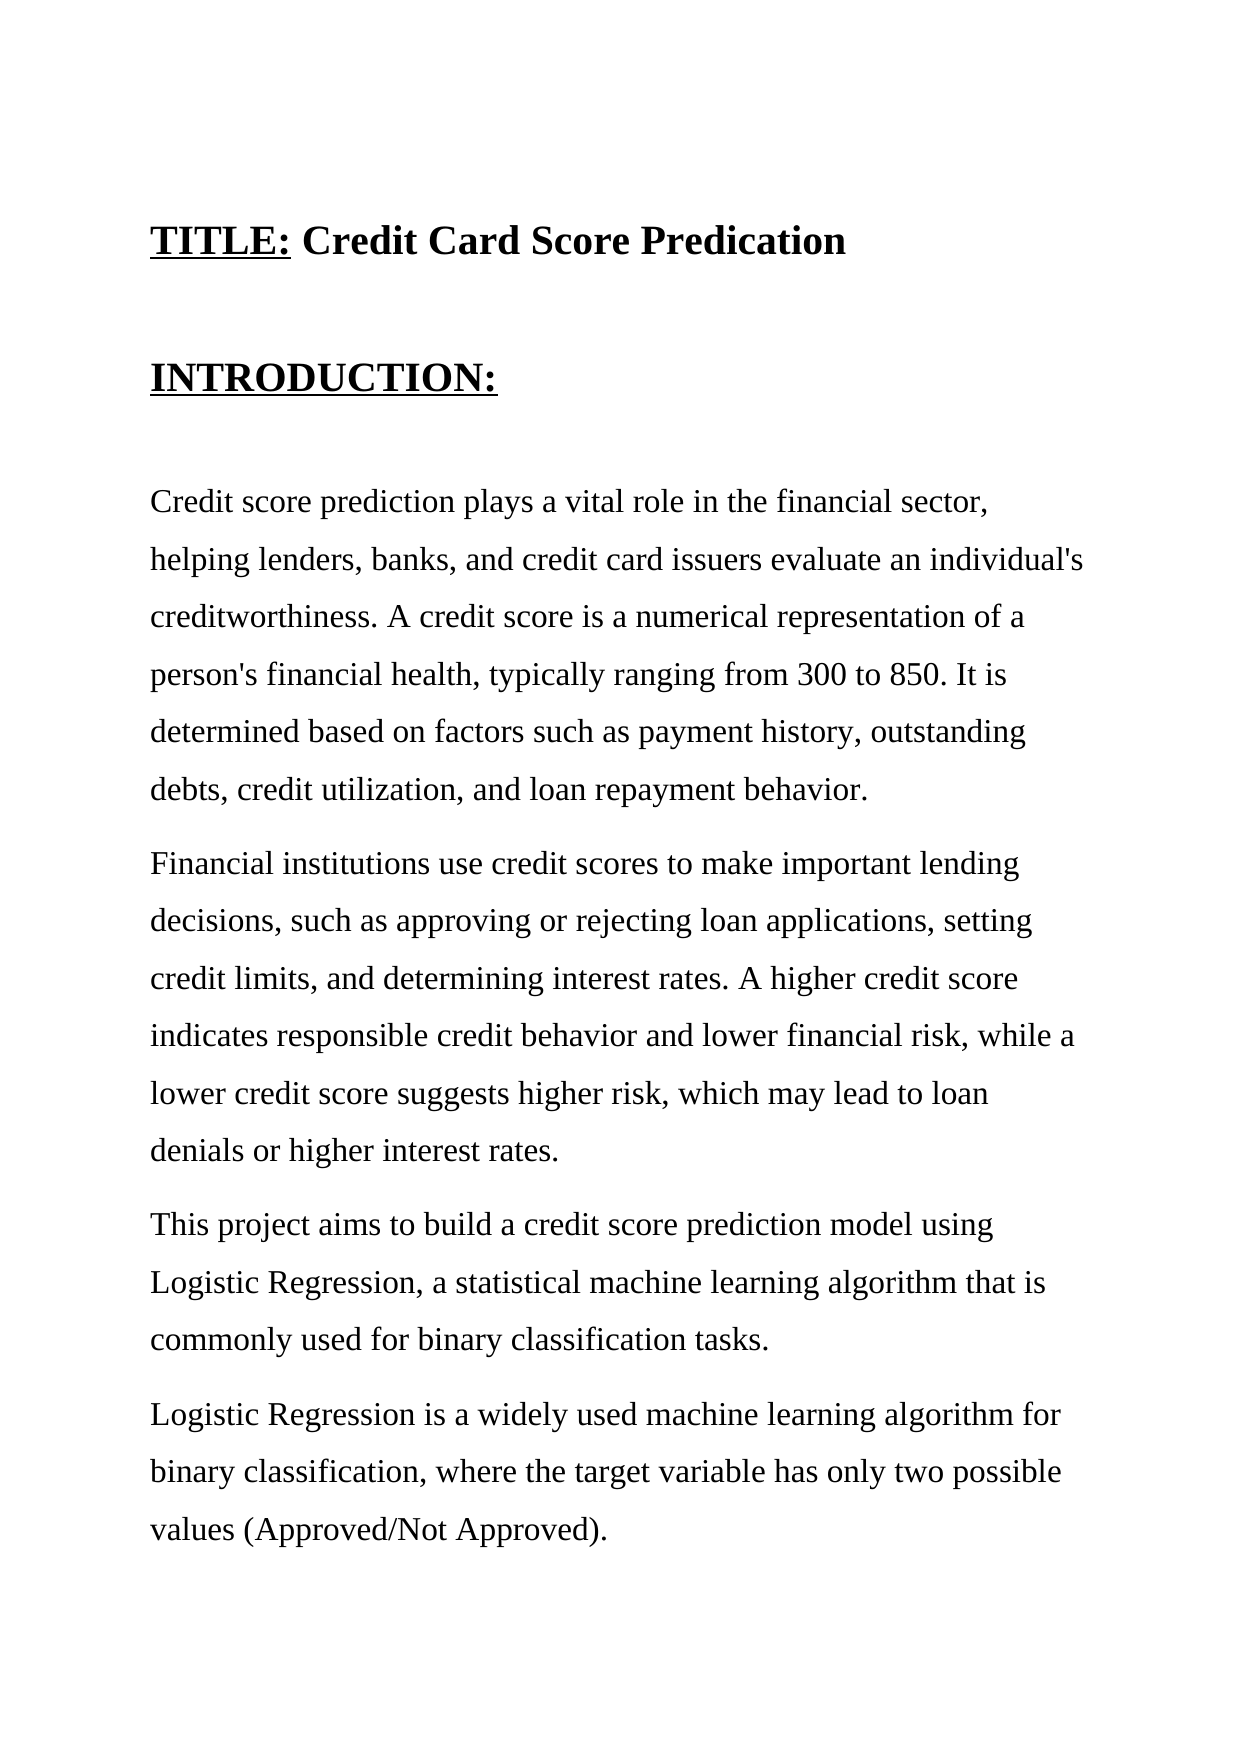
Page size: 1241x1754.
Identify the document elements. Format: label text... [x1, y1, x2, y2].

text This project aims to build a credit score prediction model using Logistic Regression, a statistical machine learning algorithm that is commonly used for binary classification tasks. [150, 1205, 1090, 1358]
text INTRODUCTION: [150, 352, 1090, 400]
text Logistic Regression is a widely used machine learning algorithm for binary classification, where the target variable has only two possible values (Approved/Not Approved). [150, 1394, 1090, 1547]
text Financial institutions use credit scores to make important lending decisions, such as approving or rejecting loan applications, setting credit limits, and determining interest rates. A higher credit score indicates responsible credit behavior and lower financial risk, while a lower credit score suggests higher risk, which may lead to loan denials or higher interest rates. [150, 843, 1090, 1169]
text TITLE: Credit Card Score Predication [150, 216, 1090, 263]
text Credit score prediction plays a vital role in the financial sector, helping lenders, banks, and credit card issuers evaluate an individual's creditworthiness. A credit score is a numerical representation of a person's financial health, typically ranging from 300 to 850. It is determined based on factors such as payment history, outstanding debts, credit utilization, and loan repayment behavior. [150, 481, 1090, 807]
